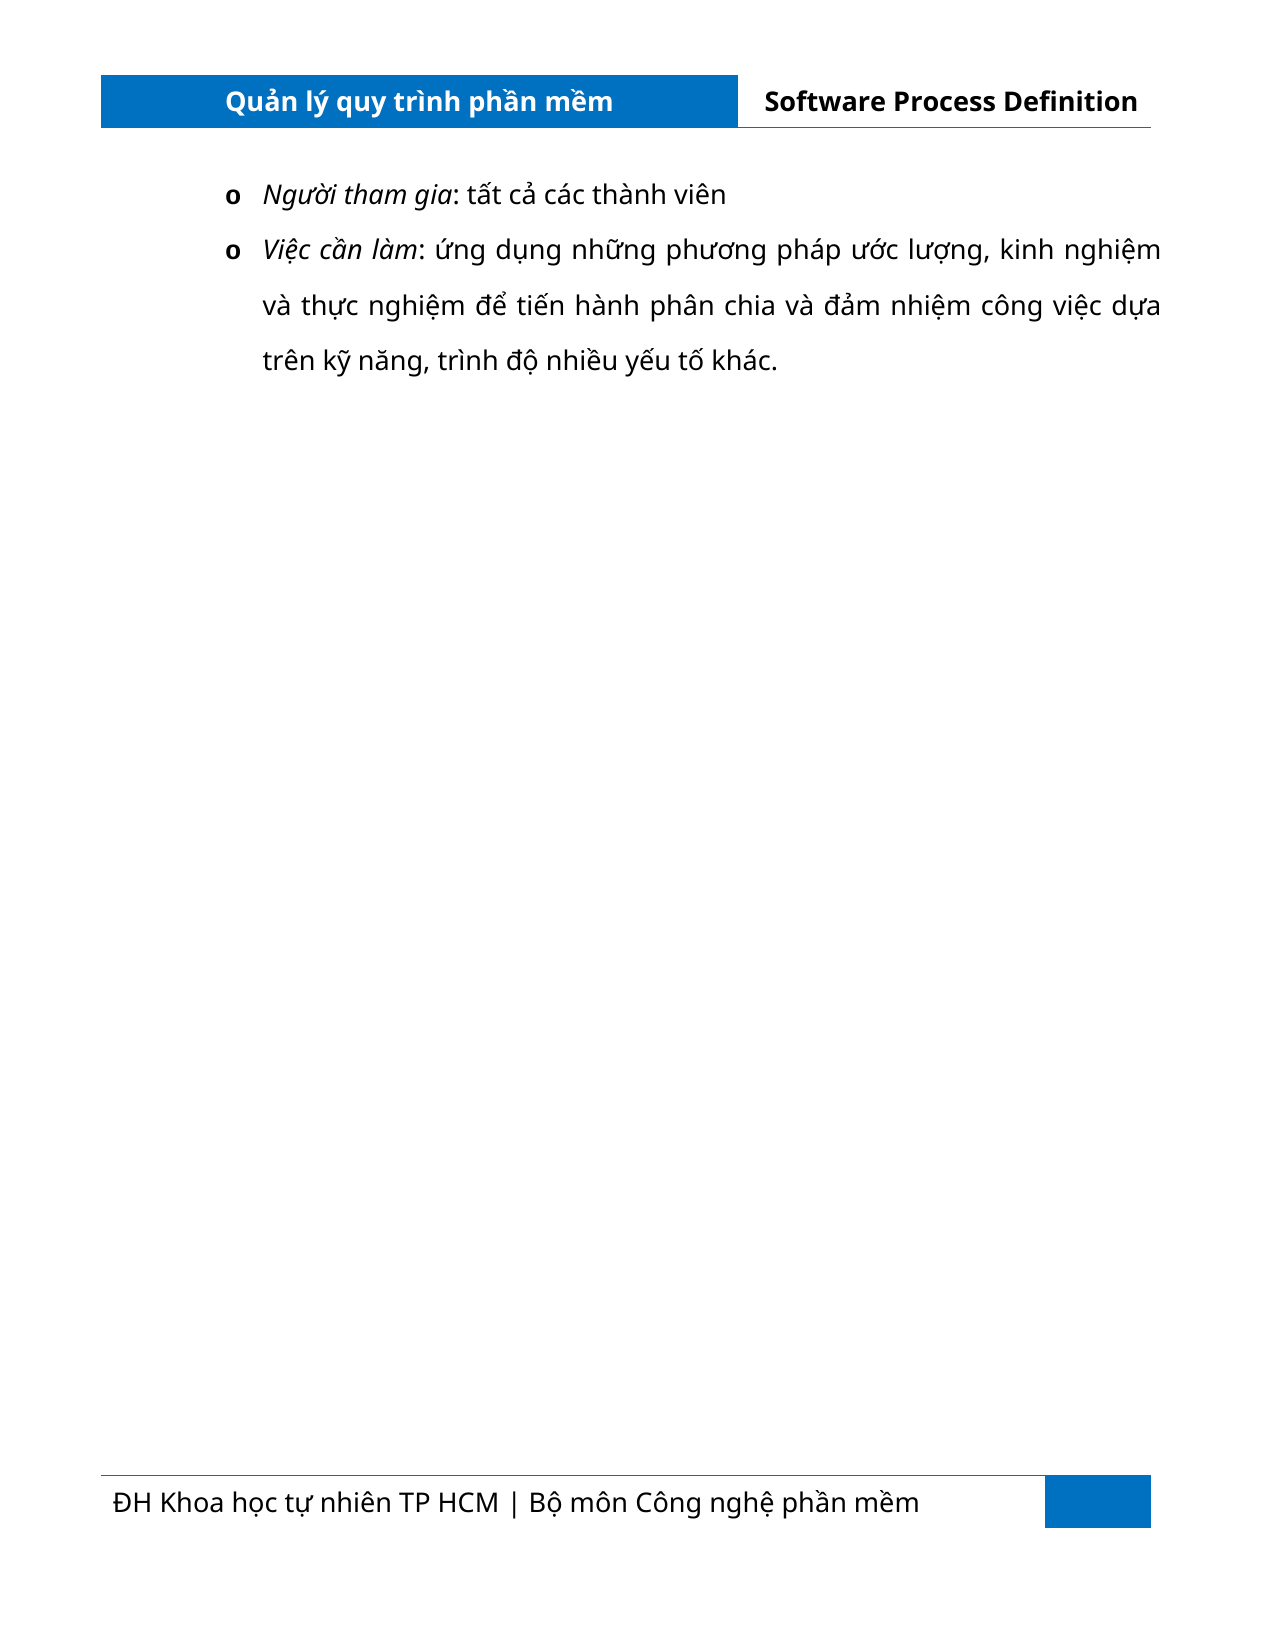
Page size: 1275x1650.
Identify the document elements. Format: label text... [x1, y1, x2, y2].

list Người tham gia: tất cả các thành viên [225, 175, 1162, 212]
list Việc cần làm: ứng dụng những phương pháp ước lượng, kinh nghiệm và thực nghiệm để tiến hành phân chia và đảm nhiệm công việc dựa trên kỹ năng, trình độ nhiều yếu tố khác. [225, 231, 1162, 378]
